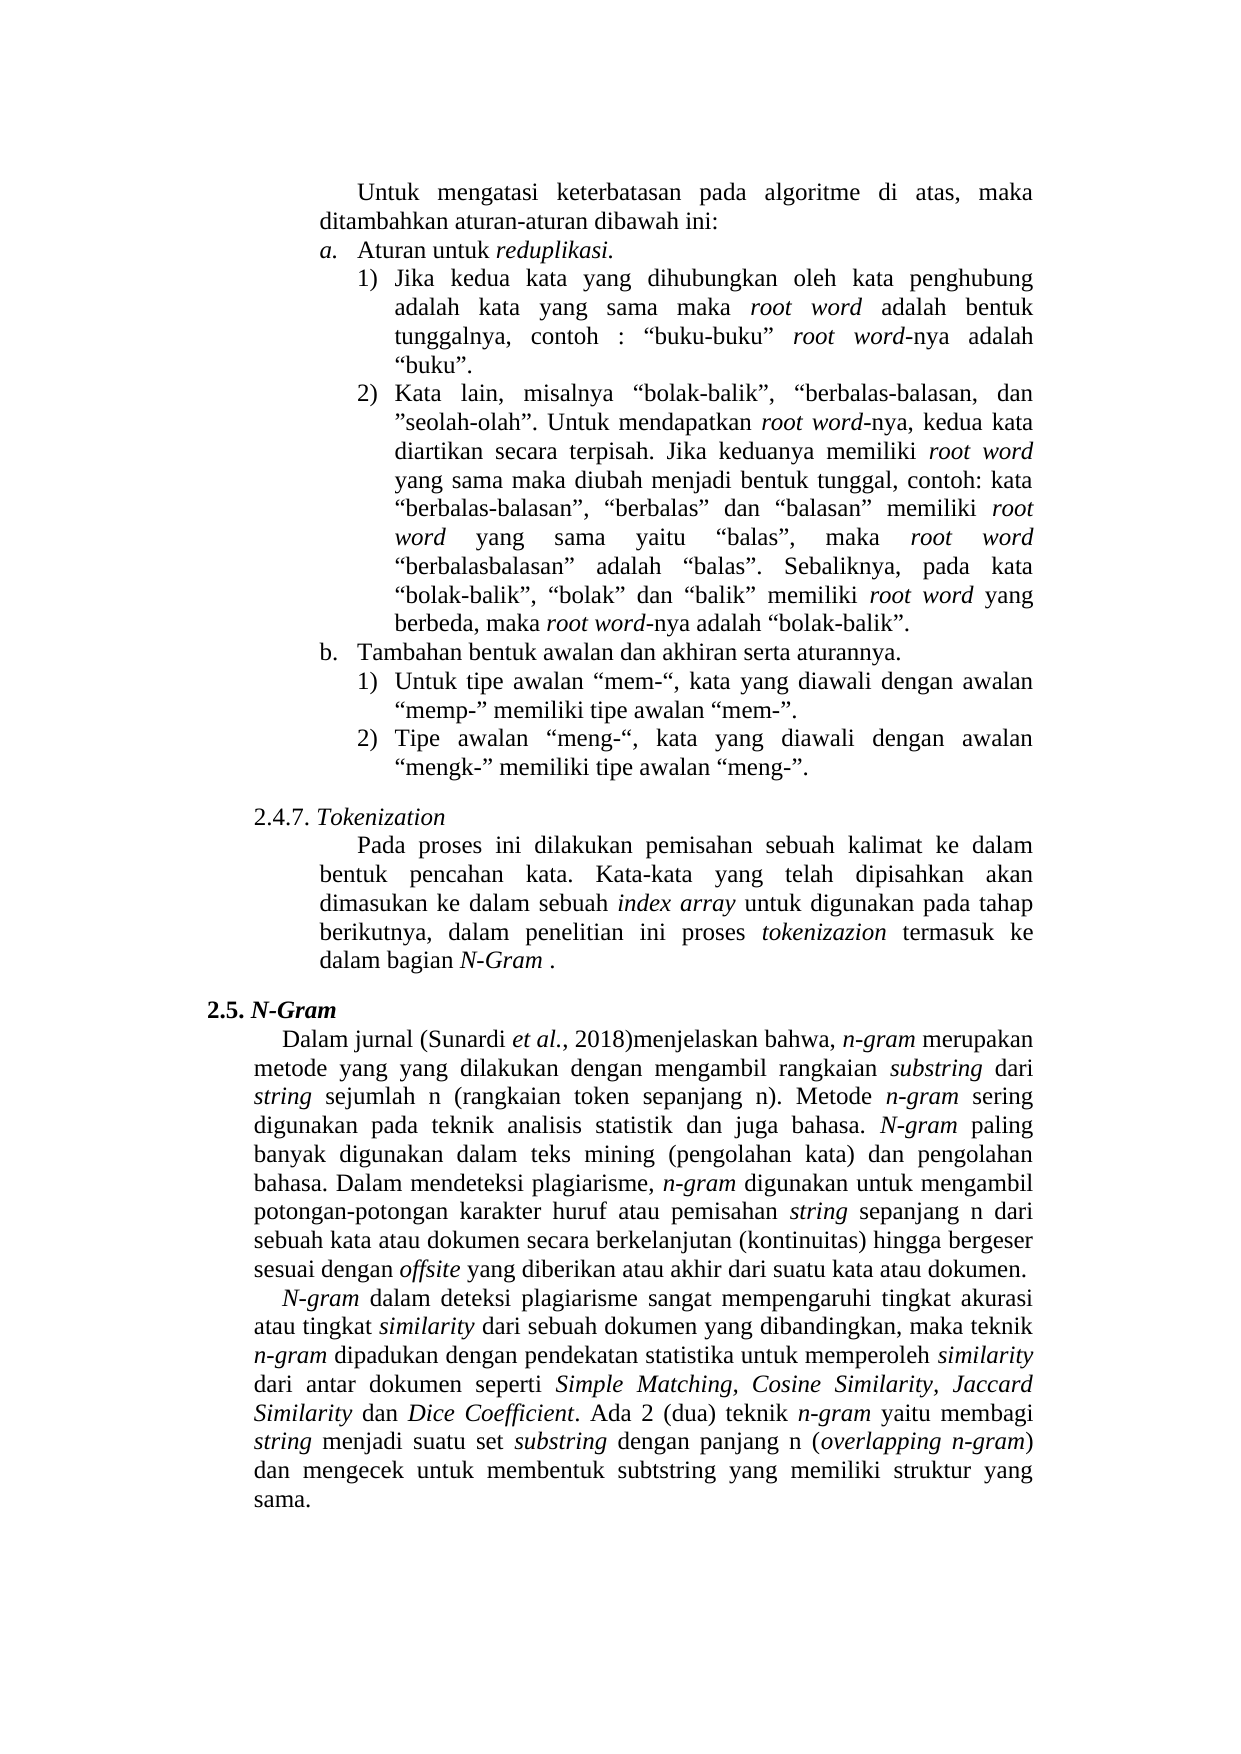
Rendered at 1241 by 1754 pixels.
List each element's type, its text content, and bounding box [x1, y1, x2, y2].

list Kata lain, misalnya “bolak-balik”, “berbalas-balasan, dan ”seolah-olah”. Untuk mendapatkan root word-nya, kedua kata diartikan secara terpisah. Jika keduanya memiliki root word yang sama maka diubah menjadi bentuk tunggal, contoh: kata “berbalas-balasan”, “berbalas” dan “balasan” memiliki root word yang sama yaitu “balas”, maka root word “berbalasbalasan” adalah “balas”. Sebaliknya, pada kata “bolak-balik”, “bolak” dan “balik” memiliki root word yang berbeda, maka root word-nya adalah “bolak-balik”. [357, 378, 1033, 637]
text Dalam jurnal (Sunardi et al., 2018)menjelaskan bahwa, n-gram merupakan metode yang yang dilakukan dengan mengambil rangkaian substring dari string sejumlah n (rangkaian token sepanjang n). Metode n-gram sering digunakan pada teknik analisis statistik dan juga bahasa. N-gram paling banyak digunakan dalam teks mining (pengolahan kata) dan pengolahan bahasa. Dalam mendeteksi plagiarisme, n-gram digunakan untuk mengambil potongan-potongan karakter huruf atau pemisahan string sepanjang n dari sebuah kata atau dokumen secara berkelanjutan (kontinuitas) hingga bergeser sesuai dengan offsite yang diberikan atau akhir dari suatu kata atau dokumen. [254, 1024, 1033, 1283]
list Tipe awalan “meng-“, kata yang diawali dengan awalan “mengk-” memiliki tipe awalan “meng-”. [357, 723, 1033, 781]
subtitle 2.4.7. Tokenization [254, 802, 1033, 831]
list Jika kedua kata yang dihubungkan oleh kata penghubung adalah kata yang sama maka root word adalah bentuk tunggalnya, contoh : “buku-buku” root word-nya adalah “buku”. [357, 263, 1033, 378]
text N-gram dalam deteksi plagiarisme sangat mempengaruhi tingkat akurasi atau tingkat similarity dari sebuah dokumen yang dibandingkan, maka teknik n-gram dipadukan dengan pendekatan statistika untuk memperoleh similarity dari antar dokumen seperti Simple Matching, Cosine Similarity, Jaccard Similarity dan Dice Coefficient. Ada 2 (dua) teknik n-gram yaitu membagi string menjadi suatu set substring dengan panjang n (overlapping n-gram) dan mengecek untuk membentuk subtstring yang memiliki struktur yang sama. [254, 1283, 1033, 1513]
text Untuk mengatasi keterbatasan pada algoritme di atas, maka ditambahkan aturan-aturan dibawah ini: [319, 177, 1033, 235]
list Untuk tipe awalan “mem-“, kata yang diawali dengan awalan “memp-” memiliki tipe awalan “mem-”. [357, 666, 1033, 723]
text Pada proses ini dilakukan pemisahan sebuah kalimat ke dalam bentuk pencahan kata. Kata-kata yang telah dipisahkan akan dimasukan ke dalam sebuah index array untuk digunakan pada tahap berikutnya, dalam penelitian ini proses tokenizazion termasuk ke dalam bagian N-Gram . [319, 831, 1033, 974]
list Aturan untuk reduplikasi. [319, 235, 1033, 263]
list Tambahan bentuk awalan dan akhiran serta aturannya. [319, 637, 1033, 666]
subtitle 2.5. N-Gram [207, 995, 1033, 1024]
